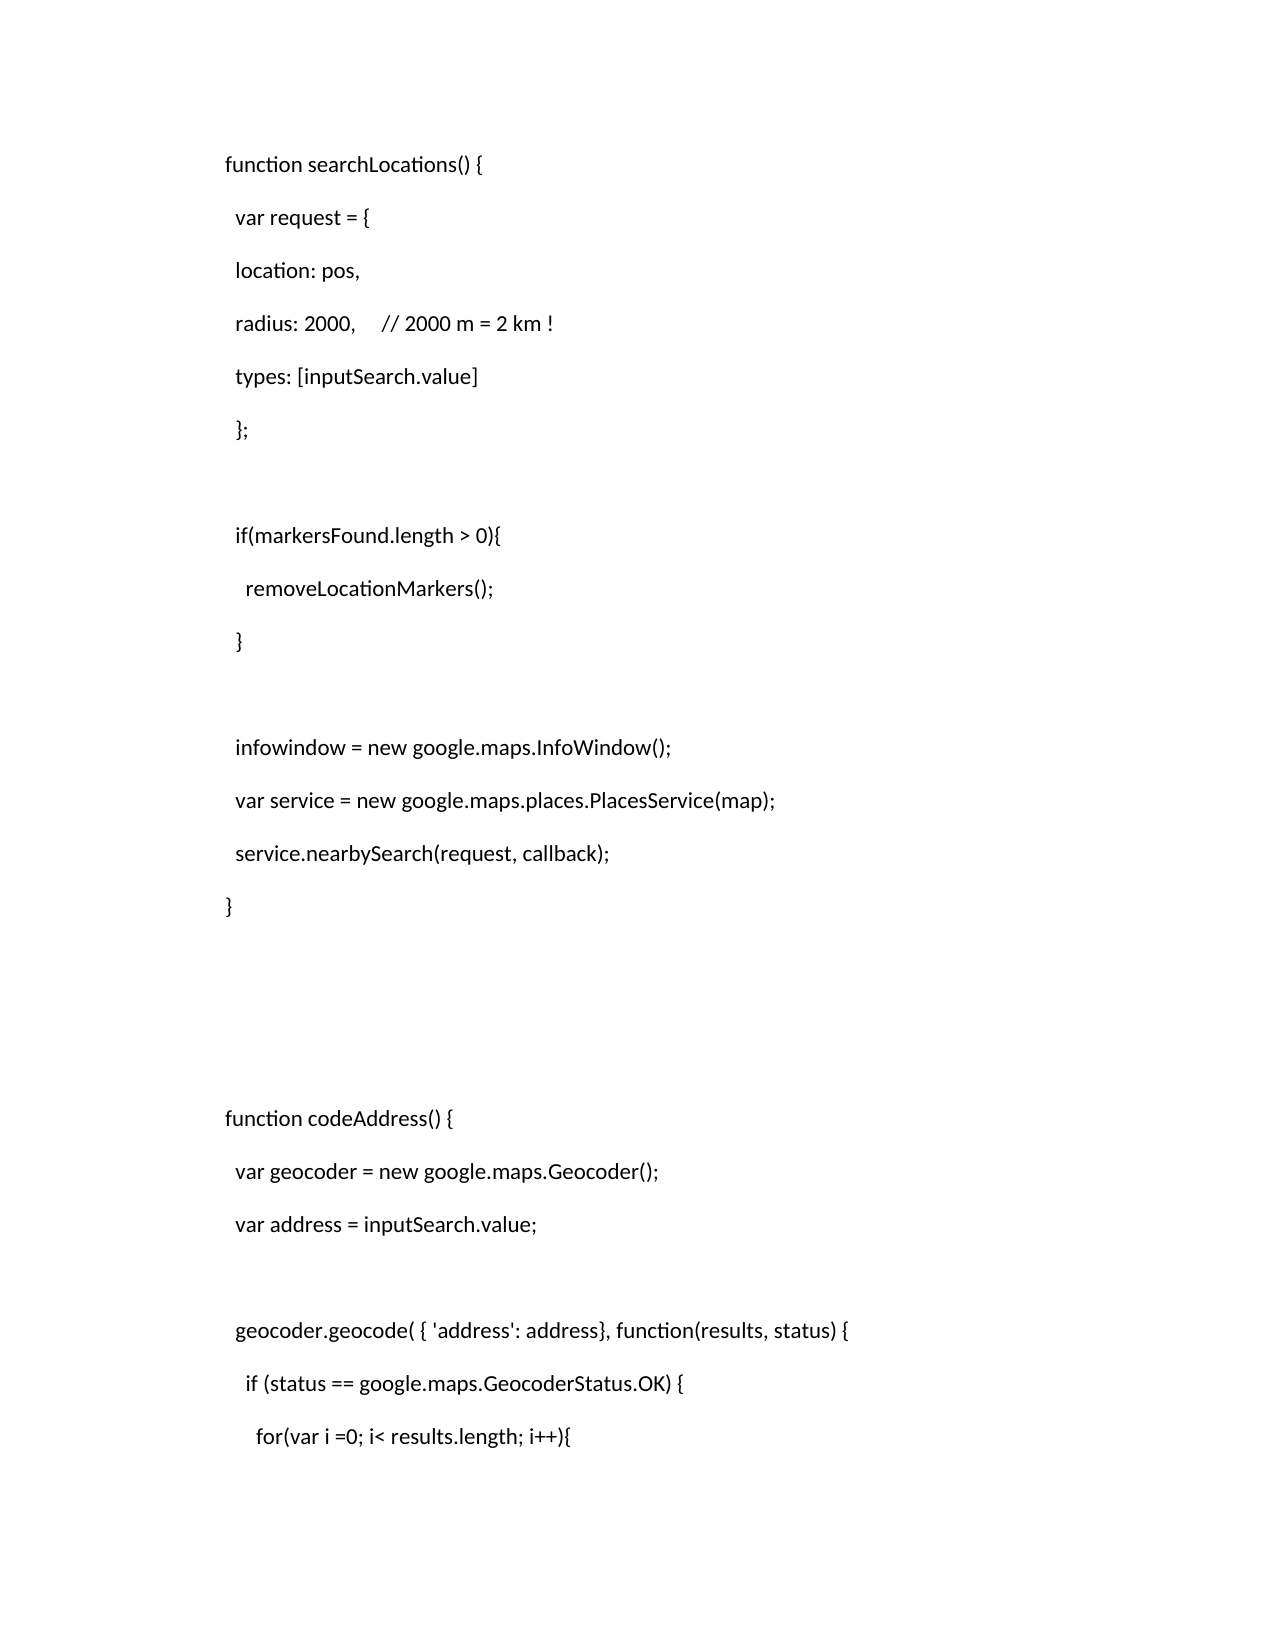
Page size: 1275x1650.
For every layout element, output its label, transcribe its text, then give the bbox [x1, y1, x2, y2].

text location: pos, [225, 256, 1125, 284]
text var request = { [225, 203, 1125, 231]
text radius: 2000, // 2000 m = 2 km ! [225, 309, 1125, 337]
text service.nearbySearch(request, callback); [225, 839, 1125, 867]
text removeLocationMarkers(); [225, 574, 1125, 602]
text var geocoder = new google.maps.Geocoder(); [225, 1157, 1125, 1185]
text if(markersFound.length > 0){ [225, 521, 1125, 549]
text var address = inputSearch.value; [225, 1210, 1125, 1238]
text types: [inputSearch.value] [225, 362, 1125, 390]
text function codeAddress() { [225, 1104, 1125, 1132]
text geocoder.geocode( { 'address': address}, function(results, status) { [225, 1316, 1125, 1344]
text }; [225, 415, 1125, 443]
text var service = new google.maps.places.PlacesService(map); [225, 786, 1125, 814]
text } [225, 892, 1125, 920]
text function searchLocations() { [225, 150, 1125, 178]
text for(var i =0; i< results.length; i++){ [225, 1422, 1125, 1451]
text } [225, 627, 1125, 655]
text infowindow = new google.maps.InfoWindow(); [225, 733, 1125, 761]
text if (status == google.maps.GeocoderStatus.OK) { [225, 1369, 1125, 1397]
